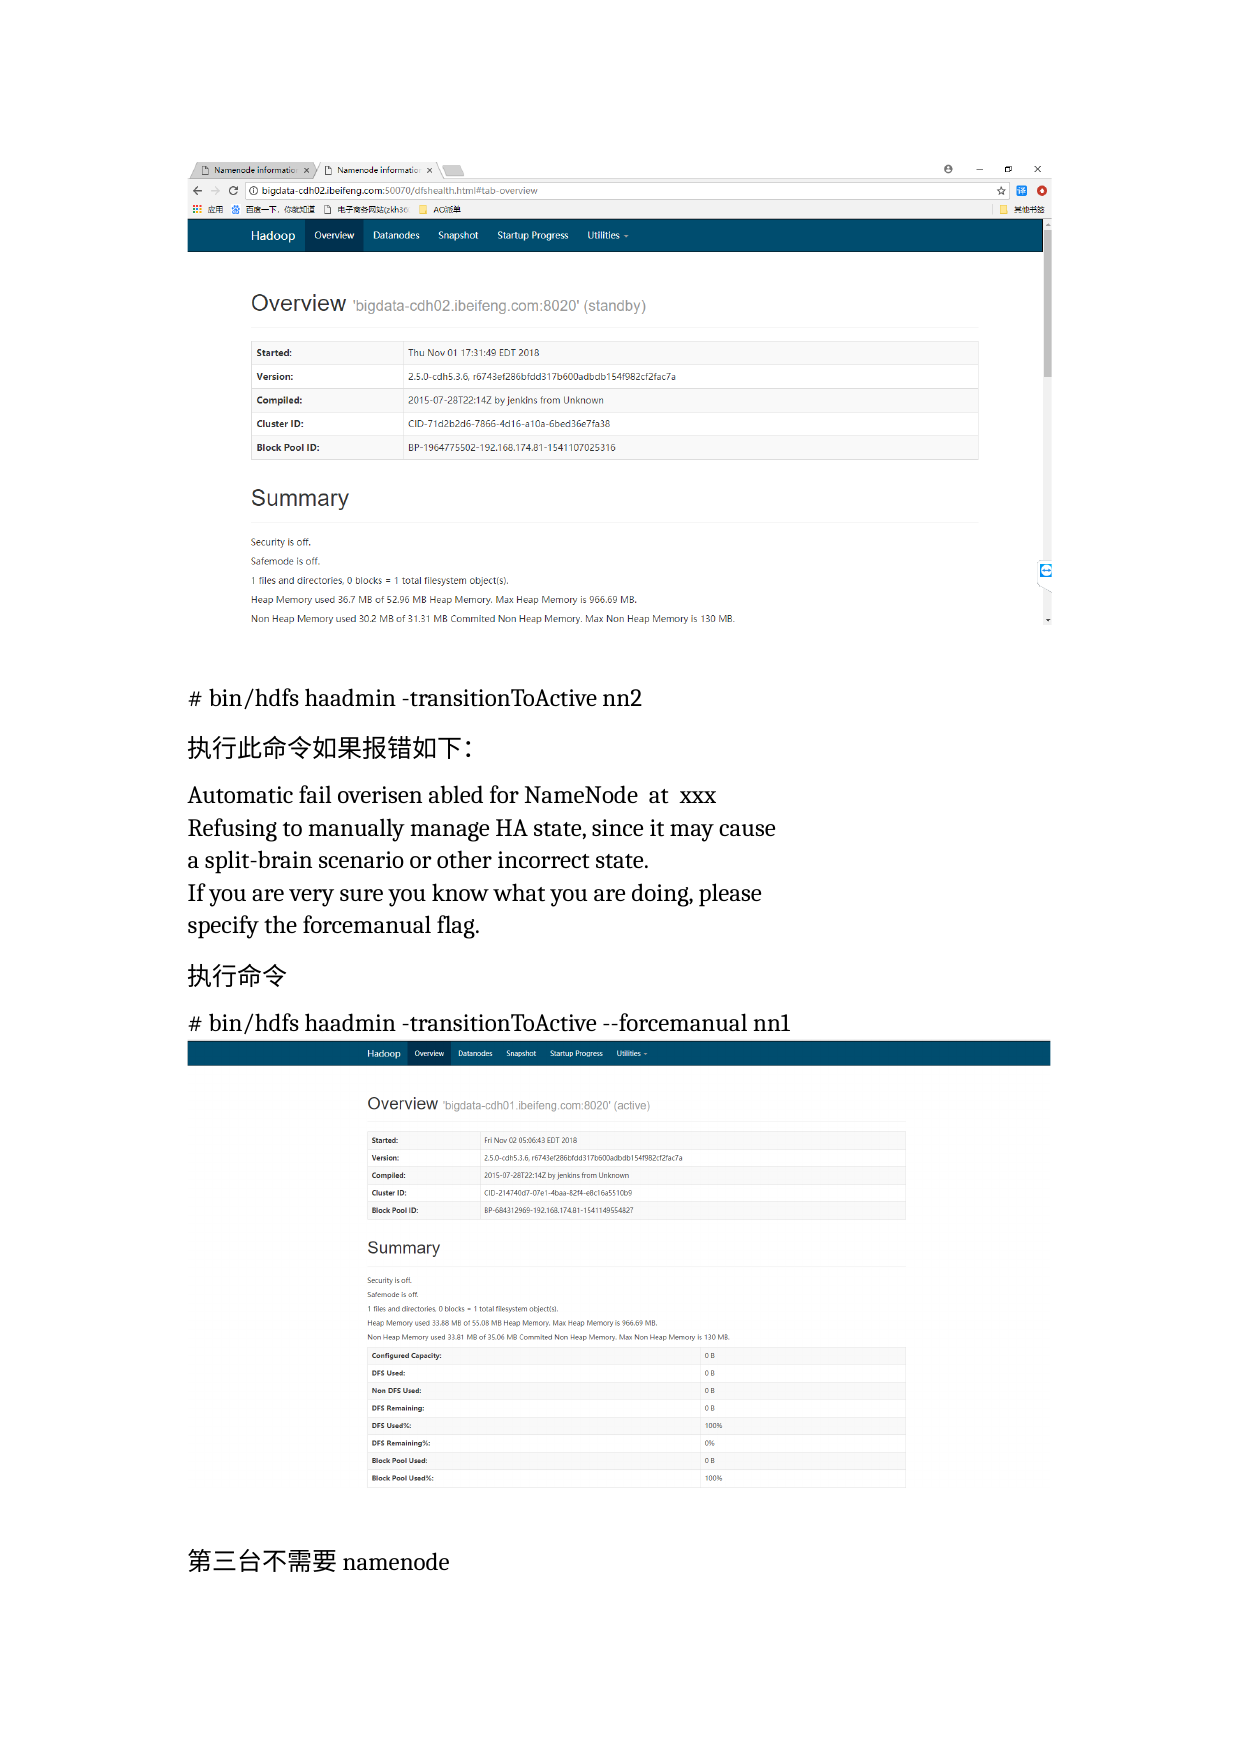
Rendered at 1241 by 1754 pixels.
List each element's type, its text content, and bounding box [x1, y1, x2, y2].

text # bin/hdfs haadmin -transitionToActive nn2 [187, 682, 1053, 714]
text specify the forcemanual flag. [187, 909, 1053, 942]
picture [187, 1039, 1051, 1488]
text 执行命令 [187, 942, 1053, 1007]
text 第三台不需要namenode [187, 1527, 1053, 1592]
text If you are very sure you know what you are doing, please [187, 877, 1053, 909]
text 执行此命令如果报错如下： [187, 714, 1053, 779]
text Refusing to manually manage HA state, since it may cause [187, 812, 1053, 844]
picture [187, 162, 1052, 625]
text a split-brain scenario or other incorrect state. [187, 844, 1053, 877]
text Automatic fail overisen abled for NameNode at xxx [187, 779, 1053, 812]
text # bin/hdfs haadmin -transitionToActive --forcemanual nn1 [187, 1007, 1053, 1039]
picture [624, 1051, 635, 1055]
